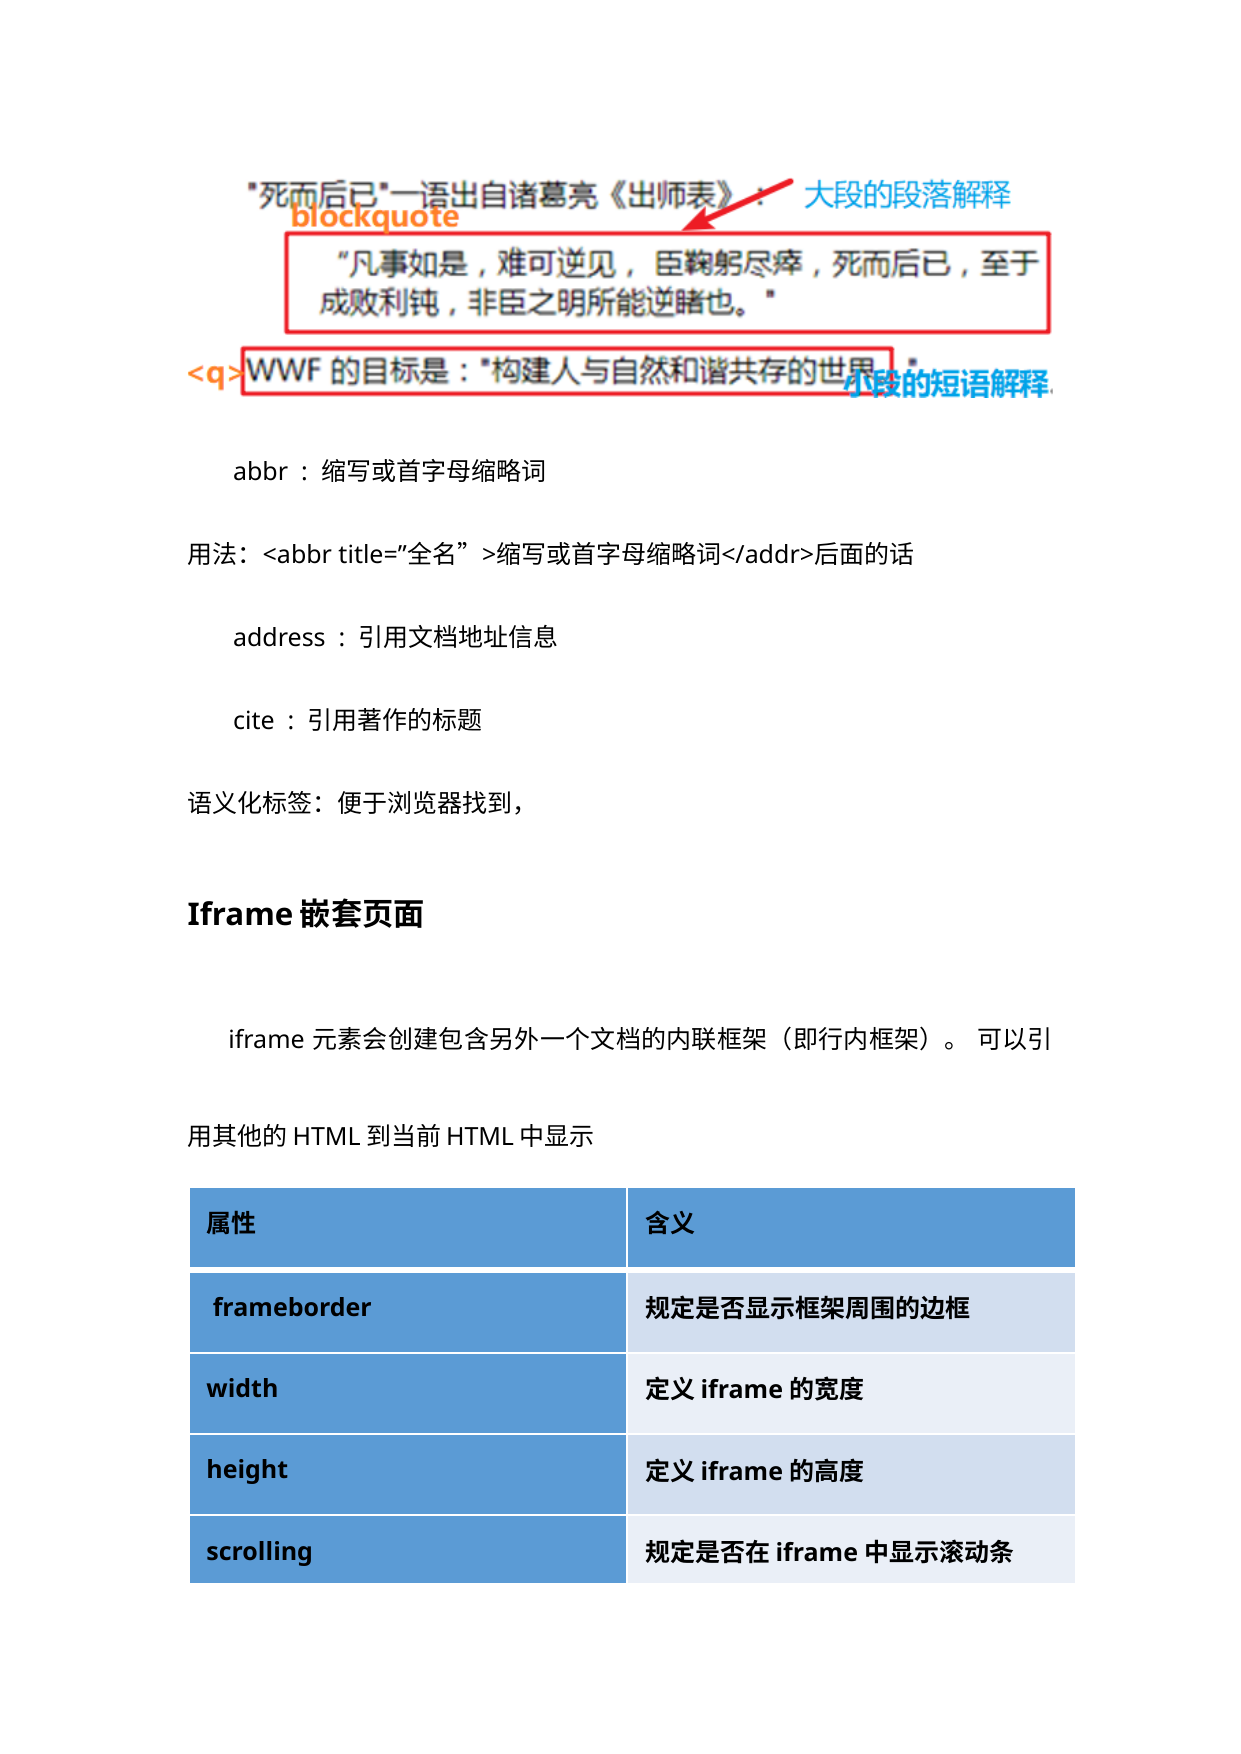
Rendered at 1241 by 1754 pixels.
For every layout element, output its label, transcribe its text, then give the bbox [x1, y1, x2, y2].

table_header 含义 [628, 1188, 1075, 1267]
table_cell height [190, 1435, 626, 1514]
table_cell 定义 iframe 的宽度 [628, 1354, 1075, 1433]
subtitle Iframe嵌套页面 [187, 879, 1053, 944]
text iframe 元素会创建包含另外一个文档的内联框架（即行内框架）。 可以引用其他的HTML到当前HTML中显示 [187, 1005, 1053, 1167]
table_cell width [190, 1354, 626, 1433]
text address : 引用文档地址信息 [187, 603, 1053, 668]
text 用法：<abbr title=”全名”>缩写或首字母缩略词</addr>后面的话 [187, 520, 1053, 585]
picture [187, 162, 1053, 398]
text abbr : 缩写或首字母缩略词 [187, 437, 1053, 502]
table_cell scrolling [190, 1516, 626, 1583]
table_cell 定义 iframe 的高度 [628, 1435, 1075, 1514]
table_cell frameborder [190, 1273, 626, 1352]
text cite : 引用著作的标题 [187, 686, 1053, 751]
text 语义化标签：便于浏览器找到， [187, 769, 1053, 834]
table_header 属性 [190, 1188, 626, 1267]
table_cell 规定是否在 iframe 中显示滚动条 [628, 1516, 1075, 1583]
table_cell 规定是否显示框架周围的边框 [628, 1273, 1075, 1352]
